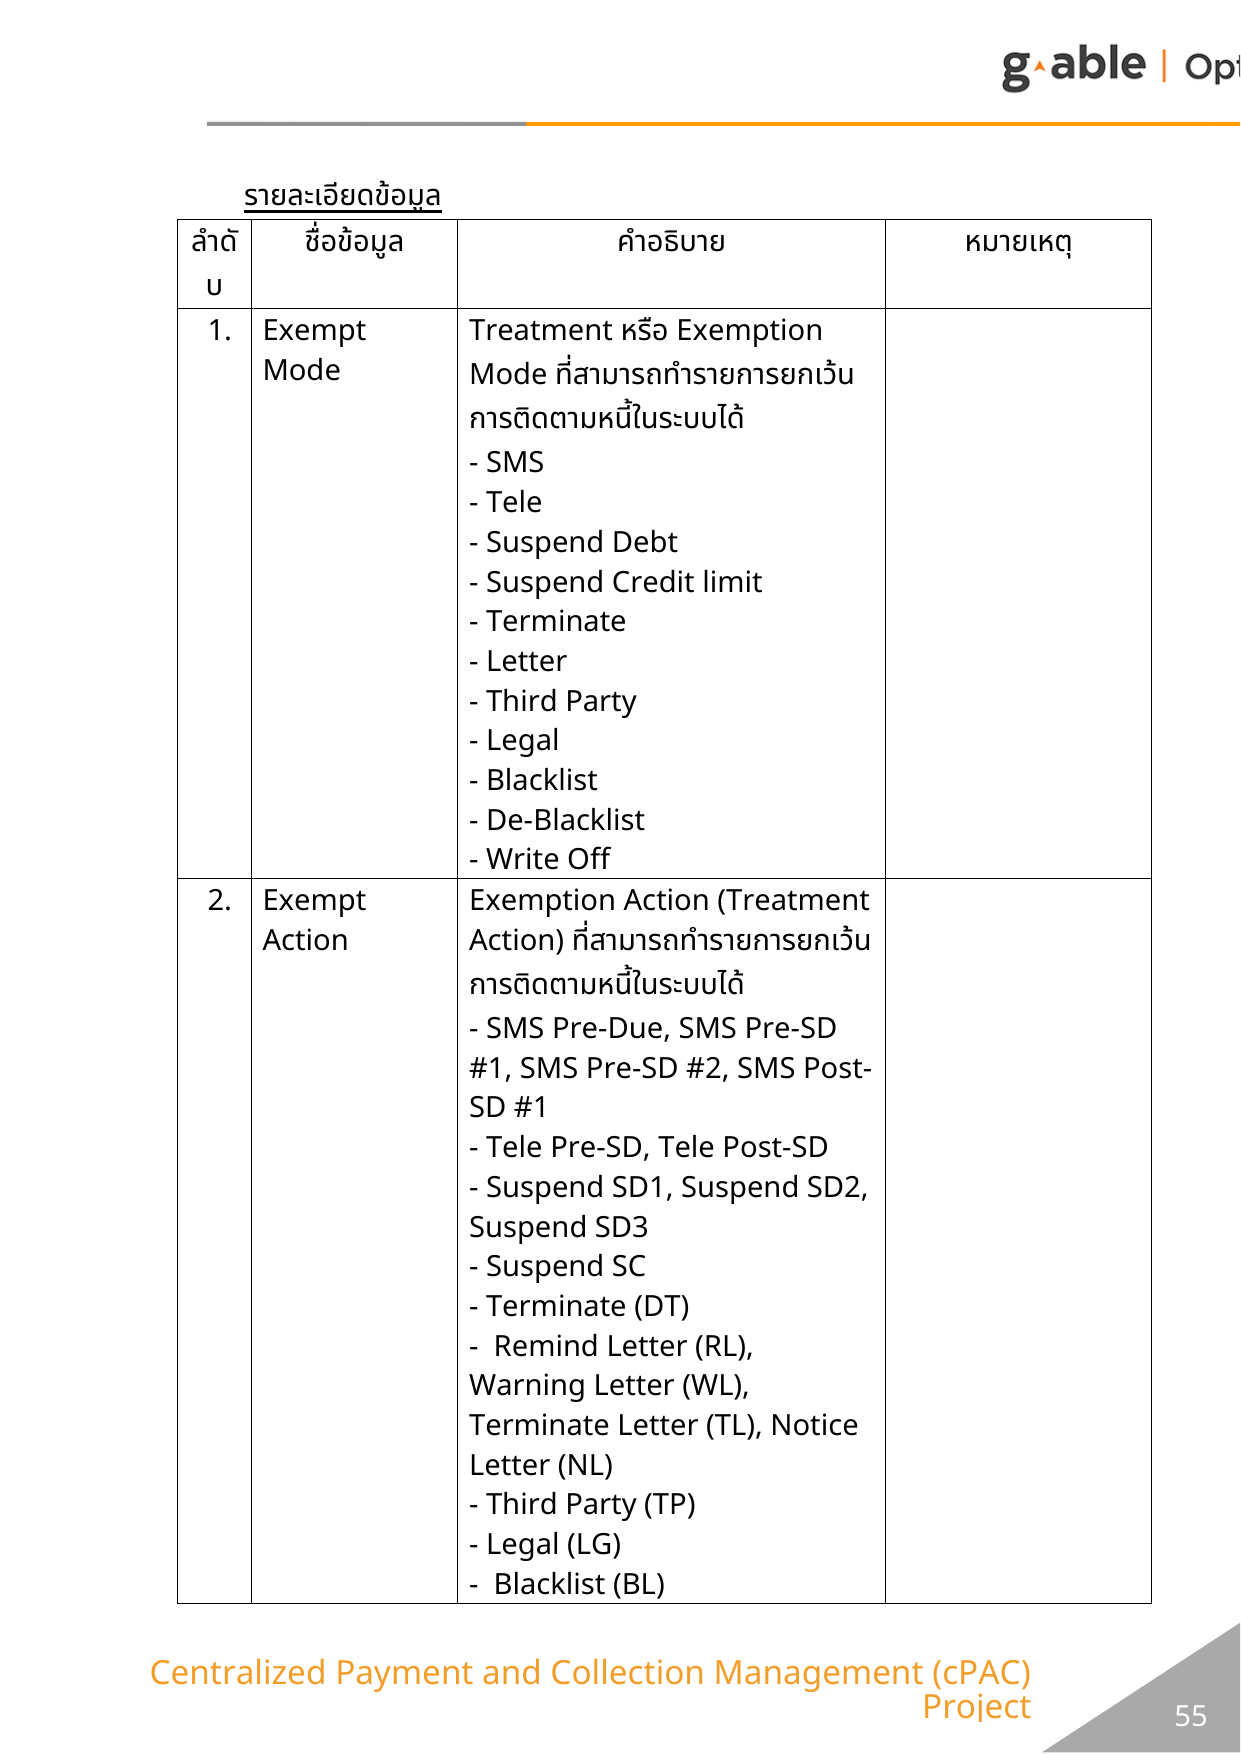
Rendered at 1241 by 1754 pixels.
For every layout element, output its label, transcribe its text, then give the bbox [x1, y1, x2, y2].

table_cell [178, 309, 251, 878]
table_header หมายเหตุ [886, 220, 1151, 308]
table_header คำอธิบาย [458, 220, 885, 308]
table_cell Exempt Action [252, 879, 457, 1603]
table_header ชื่อข้อมูล [252, 220, 457, 308]
table_cell Treatment หรือ Exemption Mode ที่สามารถทำรายการยกเว้นการติดตามหนี้ในระบบได้ - SMS - Tele - Suspend Debt - Suspend Credit limit - Terminate - Letter - Third Party - Legal - Blacklist - De-Blacklist - Write Off [458, 309, 885, 878]
table_cell Exempt Mode [252, 309, 457, 878]
table_cell [178, 879, 251, 1603]
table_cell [458, 879, 885, 1603]
table_cell [886, 879, 1151, 1603]
picture [206, 0, 1241, 126]
table_cell [886, 309, 1151, 878]
text รายละเอียดข้อมูล [207, 175, 1152, 219]
table_header ลำดับ [178, 220, 251, 308]
